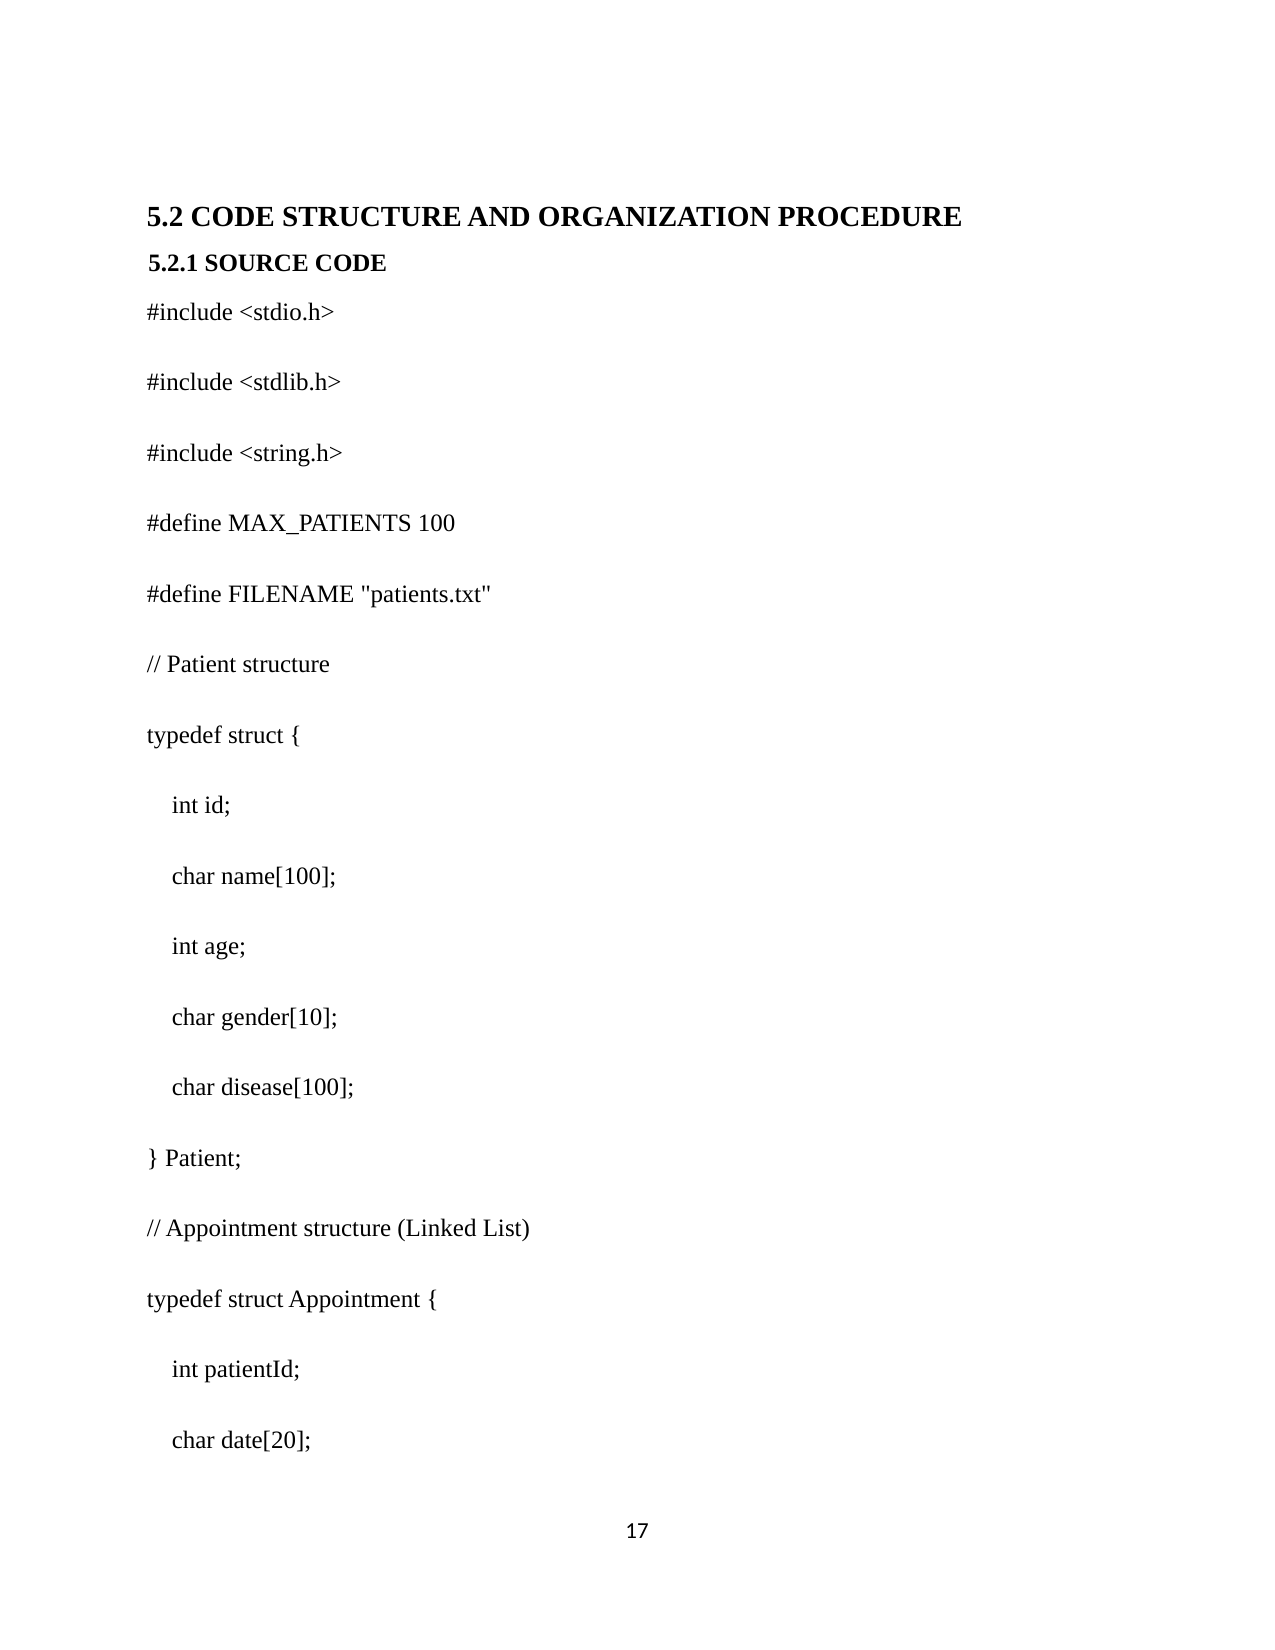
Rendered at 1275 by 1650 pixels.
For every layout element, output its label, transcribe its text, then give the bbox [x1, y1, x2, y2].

subtitle int id; [147, 790, 1127, 819]
subtitle char date[20]; [147, 1425, 1127, 1454]
subtitle char gender[10]; [147, 1002, 1127, 1031]
subtitle char disease[100]; [147, 1072, 1127, 1101]
subtitle #include <stdlib.h> [147, 367, 1127, 396]
subtitle int age; [147, 931, 1127, 960]
subtitle 5.2.1 SOURCE CODE [148, 248, 1131, 277]
subtitle // Appointment structure (Linked List) [147, 1213, 1127, 1242]
subtitle } Patient; [147, 1143, 1127, 1172]
subtitle #include <stdio.h> [147, 297, 1127, 326]
subtitle typedef struct { [147, 720, 1127, 749]
subtitle 5.2 CODE STRUCTURE AND ORGANIZATION PROCEDURE [147, 199, 1131, 233]
subtitle // Patient structure [147, 649, 1127, 678]
subtitle #include <string.h> [147, 438, 1127, 467]
subtitle #define FILENAME "patients.txt" [147, 579, 1127, 608]
subtitle int patientId; [147, 1354, 1127, 1383]
subtitle typedef struct Appointment { [147, 1284, 1127, 1313]
subtitle #define MAX_PATIENTS 100 [147, 508, 1127, 537]
subtitle char name[100]; [147, 861, 1127, 890]
